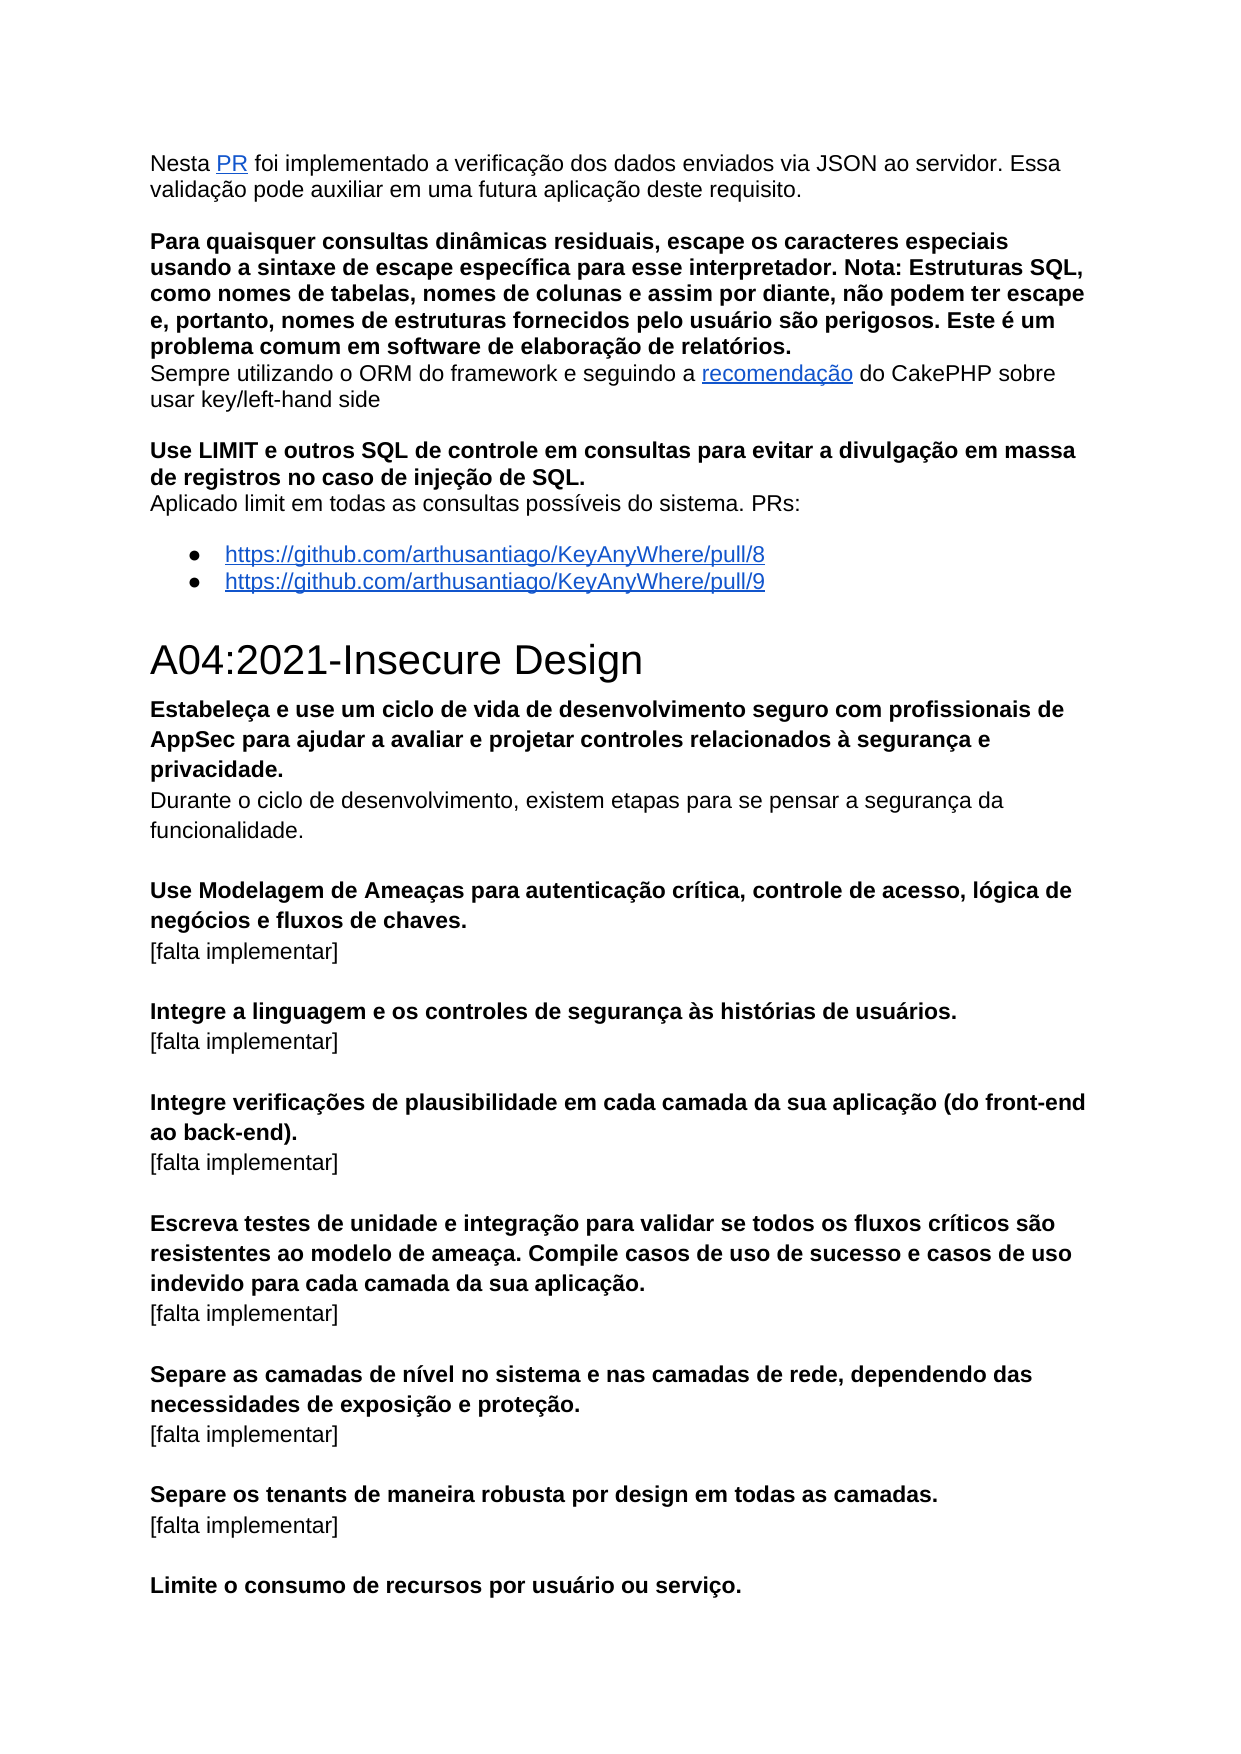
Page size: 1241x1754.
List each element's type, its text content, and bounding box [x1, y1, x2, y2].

text Limite o consumo de recursos por usuário ou serviço. [150, 1572, 1090, 1598]
subtitle A04:2021-Insecure Design [150, 636, 1090, 683]
text Integre a linguagem e os controles de segurança às histórias de usuários. [150, 998, 1090, 1024]
text Use Modelagem de Ameaças para autenticação crítica, controle de acesso, lógica de negócios e fluxos de chaves. [150, 877, 1090, 934]
text [falta implementar] [150, 938, 1090, 964]
list https://github.com/arthusantiago/KeyAnyWhere/pull/9 [187, 568, 1090, 594]
text [falta implementar] [150, 1512, 1090, 1538]
text Integre verificações de plausibilidade em cada camada da sua aplicação (do front-end ao back-end). [150, 1089, 1090, 1145]
list https://github.com/arthusantiago/KeyAnyWhere/pull/8 [187, 541, 1090, 568]
text [falta implementar] [150, 1149, 1090, 1176]
text [falta implementar] [150, 1300, 1090, 1327]
text Estabeleça e use um ciclo de vida de desenvolvimento seguro com profissionais de AppSec para ajudar a avaliar e projetar controles relacionados à segurança e privacidade. [150, 696, 1090, 783]
text [falta implementar] [150, 1028, 1090, 1055]
text Separe os tenants de maneira robusta por design em todas as camadas. [150, 1481, 1090, 1508]
text Use LIMIT e outros SQL de controle em consultas para evitar a divulgação em massa de registros no caso de injeção de SQL. Aplicado limit em todas as consultas possíveis do sistema. PRs: [150, 437, 1090, 516]
text Durante o ciclo de desenvolvimento, existem etapas para se pensar a segurança da funcionalidade. [150, 787, 1090, 843]
text Separe as camadas de nível no sistema e nas camadas de rede, dependendo das necessidades de exposição e proteção. [150, 1361, 1090, 1417]
text Escreva testes de unidade e integração para validar se todos os fluxos críticos são resistentes ao modelo de ameaça. Compile casos de uso de sucesso e casos de uso indevido para cada camada da sua aplicação. [150, 1209, 1090, 1296]
text [falta implementar] [150, 1421, 1090, 1447]
